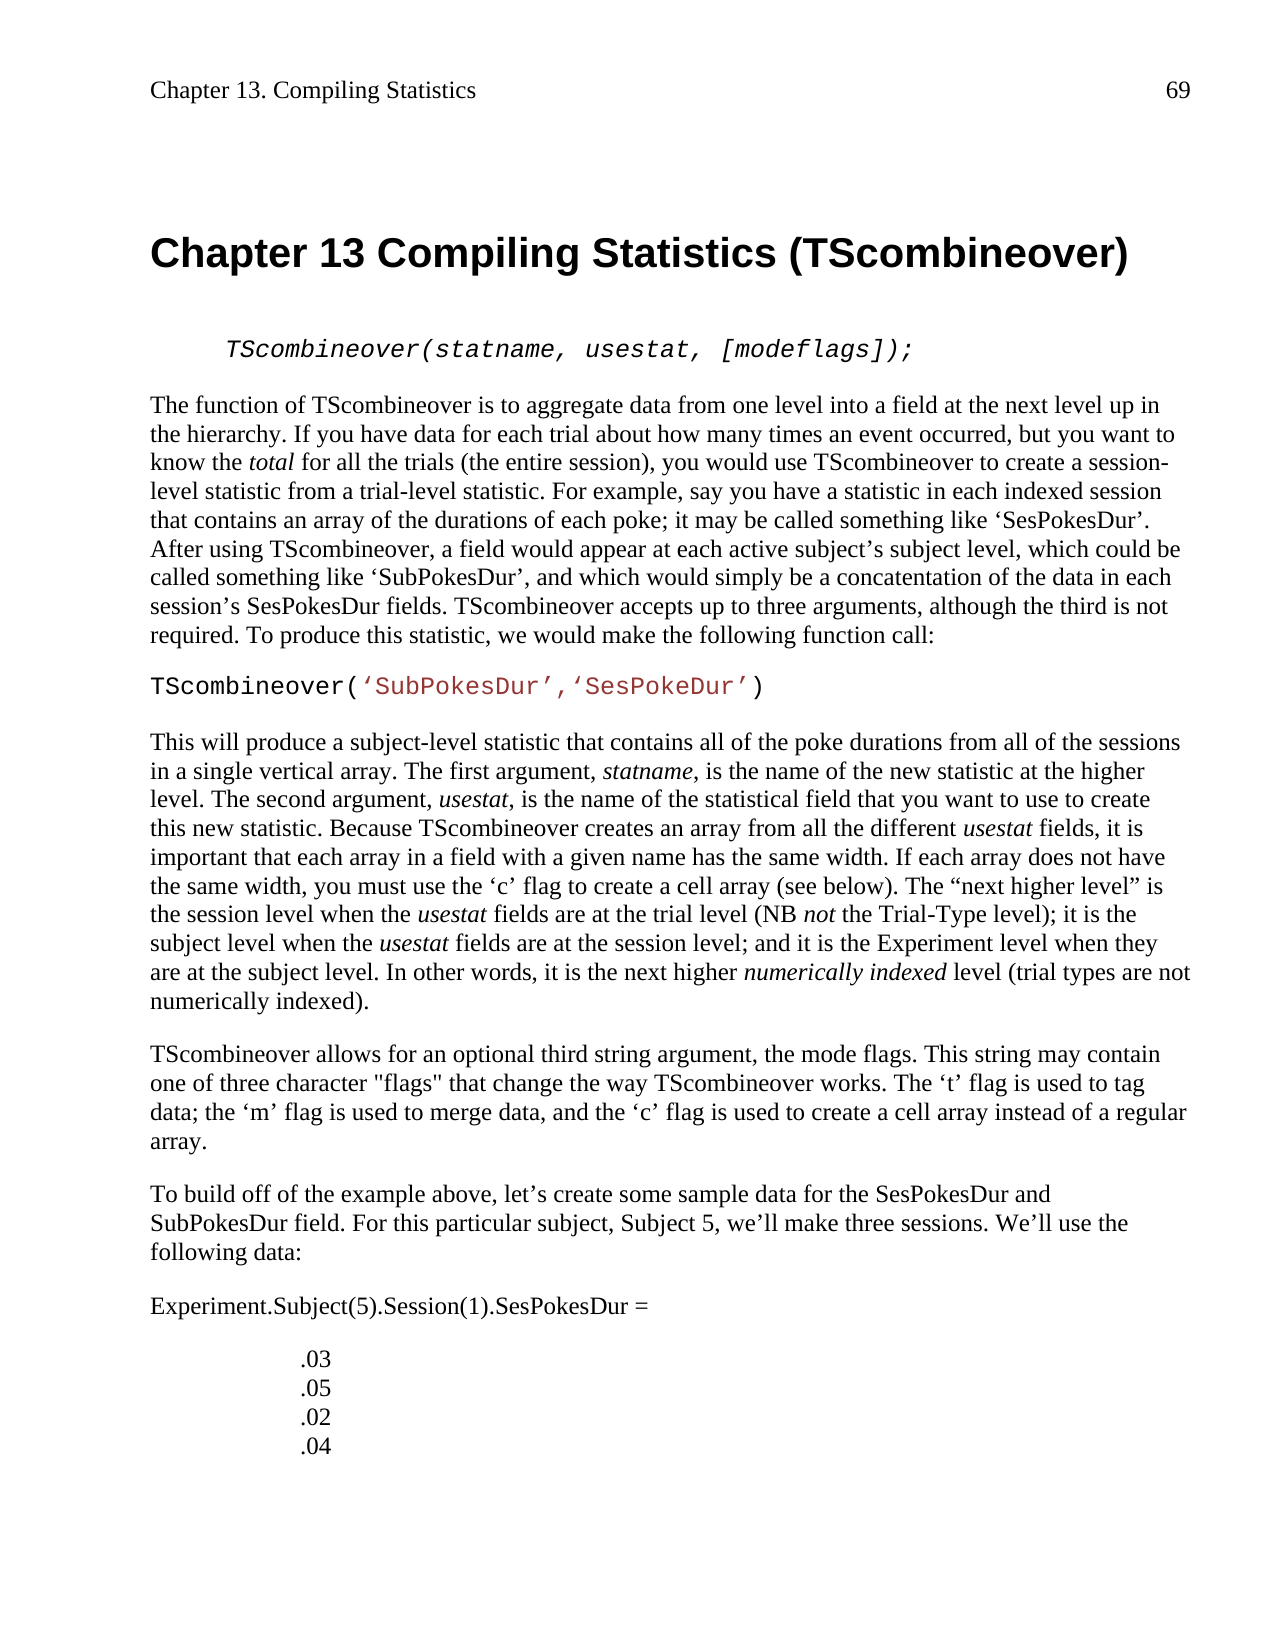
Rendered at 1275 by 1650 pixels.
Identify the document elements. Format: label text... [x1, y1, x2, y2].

text This will produce a subject-level statistic that contains all of the poke durations from all of the sessions in a single vertical array. The first argument, statname, is the name of the new statistic at the higher level. The second argument, usestat, is the name of the statistical field that you want to use to create this new statistic. Because TScombineover creates an array from all the different usestat fields, it is important that each array in a field with a given name has the same width. If each array does not have the same width, you must use the ‘c’ flag to create a cell array (see below). The “next higher level” is the session level when the usestat fields are at the trial level (NB not the Trial-Type level); it is the subject level when the usestat fields are at the session level; and it is the Experiment level when they are at the subject level. In other words, it is the next higher numerically indexed level (trial types are not numerically indexed). [150, 727, 1191, 1014]
subtitle Chapter 13 Compiling Statistics (TScombineover) [150, 229, 1191, 277]
text TScombineover(statname, usestat, [modeflags]); [225, 337, 1191, 365]
text .03 .05 .02 .04 [150, 1344, 1191, 1459]
text Experiment.Subject(5).Session(1).SesPokesDur = [150, 1291, 1191, 1319]
text To build off of the example above, let’s create some sample data for the SesPokesDur and SubPokesDur field. For this particular subject, Subject 5, we’ll make three sessions. We’ll use the following data: [150, 1179, 1191, 1266]
text TScombineover(‘SubPokesDur’,‘SesPokeDur’) [150, 674, 1191, 702]
text The function of TScombineover is to aggregate data from one level into a field at the next level up in the hierarchy. If you have data for each trial about how many times an event occurred, but you want to know the total for all the trials (the entire session), you would use TScombineover to create a session-level statistic from a trial-level statistic. For example, say you have a statistic in each indexed session that contains an array of the durations of each poke; it may be called something like ‘SesPokesDur’. After using TScombineover, a field would appear at each active subject’s subject level, which could be called something like ‘SubPokesDur’, and which would simply be a concatentation of the data in each session’s SesPokesDur fields. TScombineover accepts up to three arguments, although the third is not required. To produce this statistic, we would make the following function call: [150, 390, 1191, 649]
text TScombineover allows for an optional third string argument, the mode flags. This string may contain one of three character "flags" that change the way TScombineover works. The ‘t’ flag is used to tag data; the ‘m’ flag is used to merge data, and the ‘c’ flag is used to create a cell array instead of a regular array. [150, 1039, 1191, 1154]
